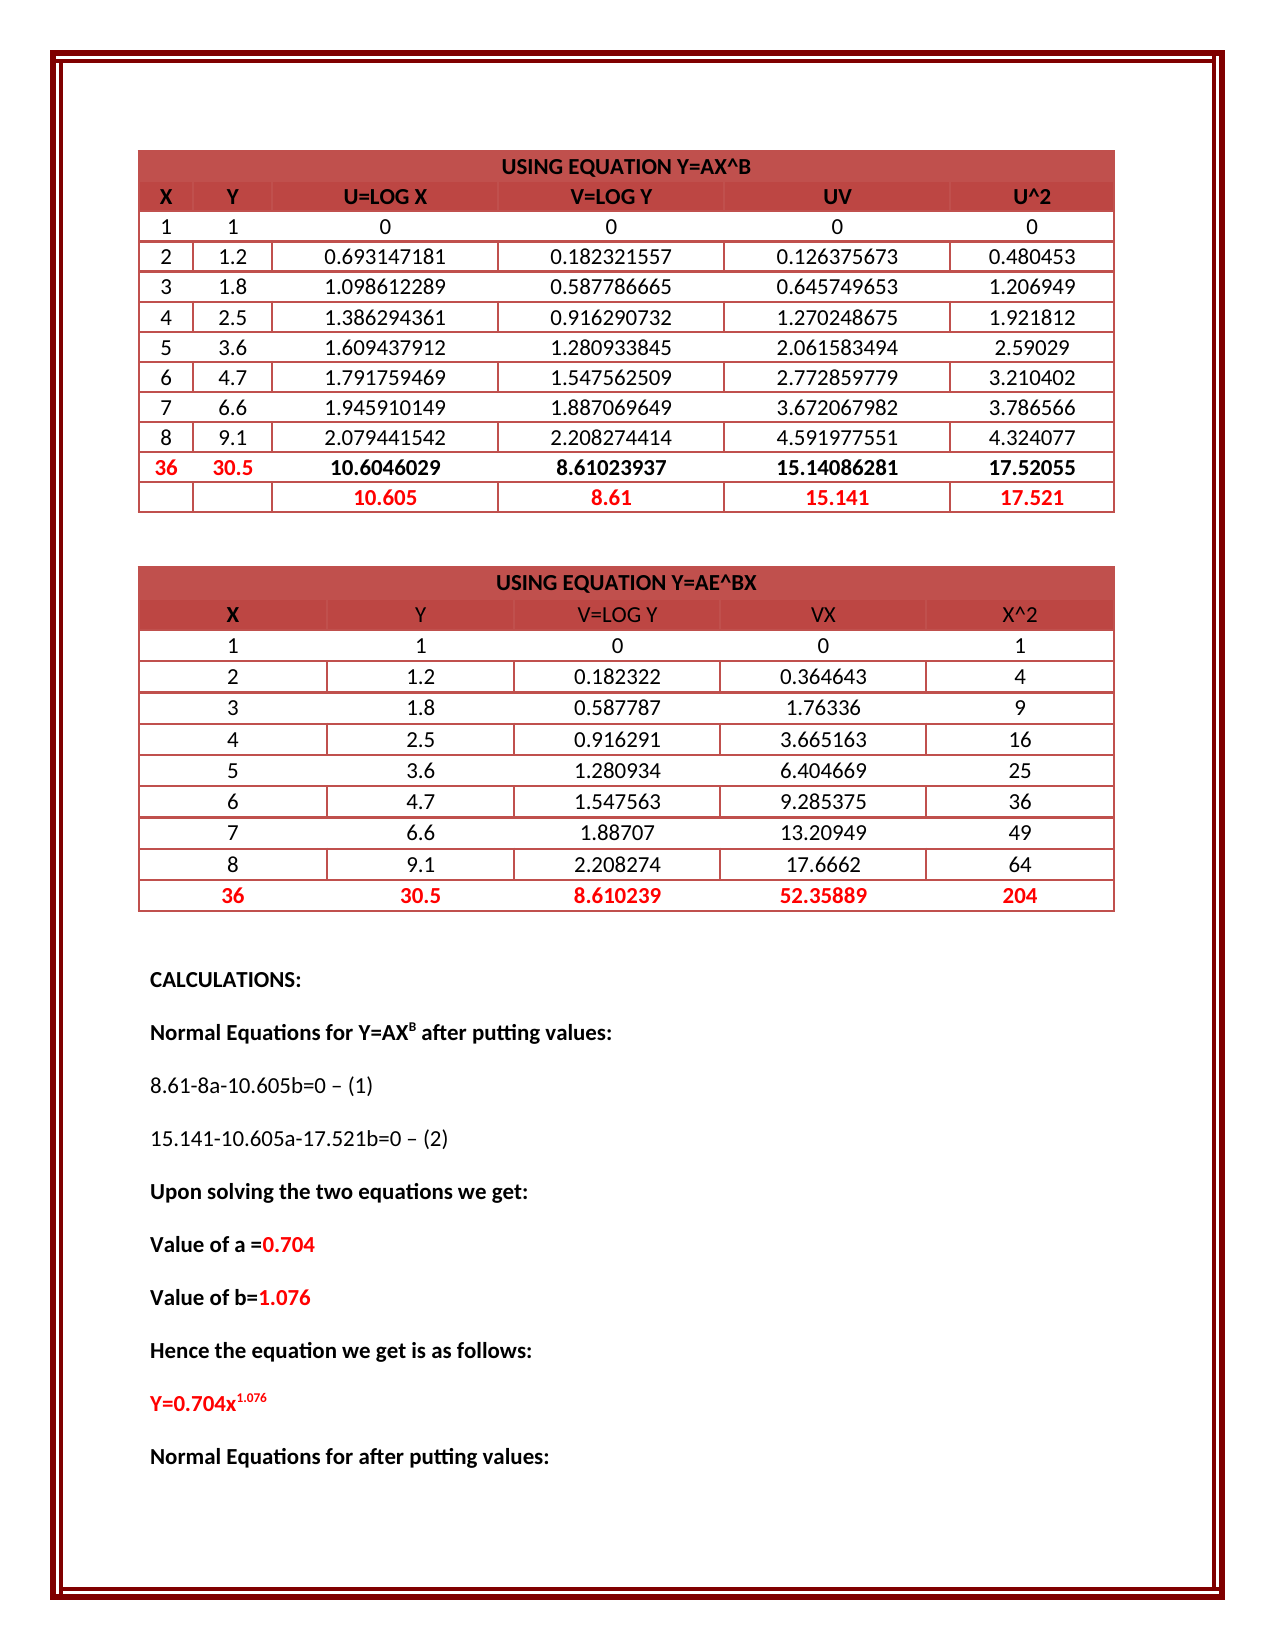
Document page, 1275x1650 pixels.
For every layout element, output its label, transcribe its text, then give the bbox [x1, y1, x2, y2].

table_cell 0 [514, 631, 720, 660]
table_cell 10.605 [273, 483, 497, 511]
table_cell 2.208274414 [499, 423, 723, 451]
table_cell 1.2 [328, 662, 513, 691]
table_cell 8 [140, 423, 192, 451]
table_cell 1.945910149 [272, 393, 498, 421]
table_cell 0 [724, 212, 950, 240]
table_cell 13.20949 [720, 819, 926, 848]
table_cell 0.693147181 [273, 243, 497, 270]
text 8.61-8a-10.605b=0 – (1) [150, 1071, 1125, 1099]
table_cell 6.404669 [720, 756, 926, 785]
table_cell 2 [140, 662, 326, 691]
table_cell 0.364643 [721, 662, 925, 691]
table_cell 36 [140, 453, 193, 481]
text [150, 1336, 1125, 1364]
table_cell 25 [926, 756, 1113, 785]
table_cell 3.6 [327, 756, 514, 785]
table_cell 4.7 [194, 363, 271, 391]
table_cell 17.6662 [721, 850, 925, 879]
table_cell 64 [927, 850, 1113, 879]
table_cell 1.270248675 [725, 303, 949, 331]
table_cell 8.610239 [514, 881, 720, 910]
table_cell 4.324077 [951, 423, 1113, 451]
text Value of a =0.704 [150, 1230, 1125, 1258]
table_cell 5 [140, 333, 193, 361]
table_cell 1.547563 [515, 787, 719, 816]
table_cell 1 [926, 631, 1113, 660]
table_cell 0.182322 [515, 662, 719, 691]
table_cell 17.521 [951, 483, 1113, 511]
table_cell 2.5 [194, 303, 271, 331]
table_cell 15.14086281 [724, 453, 950, 481]
table_cell 3.210402 [951, 363, 1113, 391]
table_cell 4 [140, 725, 326, 754]
table_cell X^2 [927, 600, 1113, 629]
table_cell 0.916291 [515, 725, 719, 754]
table_cell 1.791759469 [273, 363, 497, 391]
table_cell 52.35889 [720, 881, 926, 910]
table_cell 1.547562509 [499, 363, 723, 391]
text Value of b=1.076 [150, 1283, 1125, 1311]
table_cell 9.285375 [721, 787, 925, 816]
table_cell 1.8 [193, 273, 272, 301]
table_cell 8.61023937 [498, 453, 724, 481]
table_cell 10.6046029 [272, 453, 498, 481]
table_cell 1.609437912 [272, 333, 498, 361]
table_cell 16 [927, 725, 1113, 754]
table_cell 49 [926, 819, 1113, 848]
table_cell 5 [140, 756, 327, 785]
table_header USING EQUATION Y=AE^BX [140, 569, 1113, 598]
table_cell 4.591977551 [725, 423, 949, 451]
table_cell 1.280933845 [498, 333, 724, 361]
table_cell 2.772859779 [725, 363, 949, 391]
table_cell 4 [140, 303, 192, 331]
table_cell 0.182321557 [499, 243, 723, 270]
table_cell 0.916290732 [499, 303, 723, 331]
table_cell 3 [140, 273, 193, 301]
table_header USING EQUATION Y=AX^B [140, 152, 1113, 180]
table_cell 6 [140, 363, 192, 391]
table_cell 3.6 [193, 333, 272, 361]
text Upon solving the two equations we get: [150, 1177, 1125, 1205]
table_cell 3.672067982 [724, 393, 950, 421]
table_cell 8 [140, 850, 326, 879]
table_cell 9 [926, 694, 1113, 723]
table_cell 7 [140, 819, 327, 848]
table_cell 1.8 [327, 694, 514, 723]
table_cell 2.208274 [515, 850, 719, 879]
table_cell 1.887069649 [498, 393, 724, 421]
table_cell 0 [272, 212, 498, 240]
table_cell 1.280934 [514, 756, 720, 785]
text 15.141-10.605a-17.521b=0 – (2) [150, 1124, 1125, 1152]
table_cell 3.665163 [721, 725, 925, 754]
table_cell 0.480453 [951, 243, 1113, 270]
table_cell 17.52055 [950, 453, 1113, 481]
text Normal Equations for after putting values: [150, 1442, 1125, 1470]
table_cell 6.6 [193, 393, 272, 421]
table_cell 7 [140, 393, 193, 421]
table_cell 0.645749653 [724, 273, 950, 301]
table_cell U^2 [951, 182, 1113, 210]
table_cell 0.126375673 [725, 243, 949, 270]
table_cell 1 [327, 631, 514, 660]
text CALCULATIONS: [150, 965, 1125, 993]
table_cell 36 [927, 787, 1113, 816]
table_cell 1.76336 [720, 694, 926, 723]
table_cell VX [721, 600, 925, 629]
table_cell [140, 483, 192, 511]
table_cell 6.6 [327, 819, 514, 848]
table_cell 1.2 [194, 243, 271, 270]
table_cell 1 [193, 212, 272, 240]
text Normal Equations for Y=AXB after putting values: [150, 1018, 1125, 1046]
table_cell 6 [140, 787, 326, 816]
table_cell 8.61 [499, 483, 723, 511]
table_cell 0 [720, 631, 926, 660]
table_cell UV [725, 182, 949, 210]
table_cell 3 [140, 694, 327, 723]
table_cell 0 [498, 212, 724, 240]
table_cell 30.5 [327, 881, 514, 910]
table_cell 4 [927, 662, 1113, 691]
table_cell 15.141 [725, 483, 949, 511]
table_cell 4.7 [328, 787, 513, 816]
table_cell 2 [140, 243, 192, 270]
table_cell 2.59029 [950, 333, 1113, 361]
table_cell 36 [140, 881, 327, 910]
table_cell 9.1 [194, 423, 271, 451]
table_cell X [140, 182, 192, 210]
table_cell V=LOG Y [499, 182, 723, 210]
table_cell 2.061583494 [724, 333, 950, 361]
table_cell 1.386294361 [273, 303, 497, 331]
table_cell 2.079441542 [273, 423, 497, 451]
text Y=0.704x1.076 [150, 1389, 1125, 1417]
table_cell Y [328, 600, 513, 629]
table_cell 1.206949 [950, 273, 1113, 301]
table_cell 2.5 [328, 725, 513, 754]
table_cell 1.88707 [514, 819, 720, 848]
table_cell X [140, 600, 326, 629]
table_cell 1.098612289 [272, 273, 498, 301]
table_cell 30.5 [193, 453, 272, 481]
table_cell V=LOG Y [515, 600, 719, 629]
table_cell Y [194, 182, 271, 210]
table_cell 1 [140, 631, 327, 660]
table_cell 204 [926, 881, 1113, 910]
table_cell 9.1 [328, 850, 513, 879]
table_cell 0 [950, 212, 1113, 240]
table_cell 1.921812 [951, 303, 1113, 331]
table_cell 0.587786665 [498, 273, 724, 301]
table_cell [194, 483, 271, 511]
table_cell U=LOG X [273, 182, 497, 210]
table_cell 0.587787 [514, 694, 720, 723]
table_cell 3.786566 [950, 393, 1113, 421]
table_cell 1 [140, 212, 193, 240]
